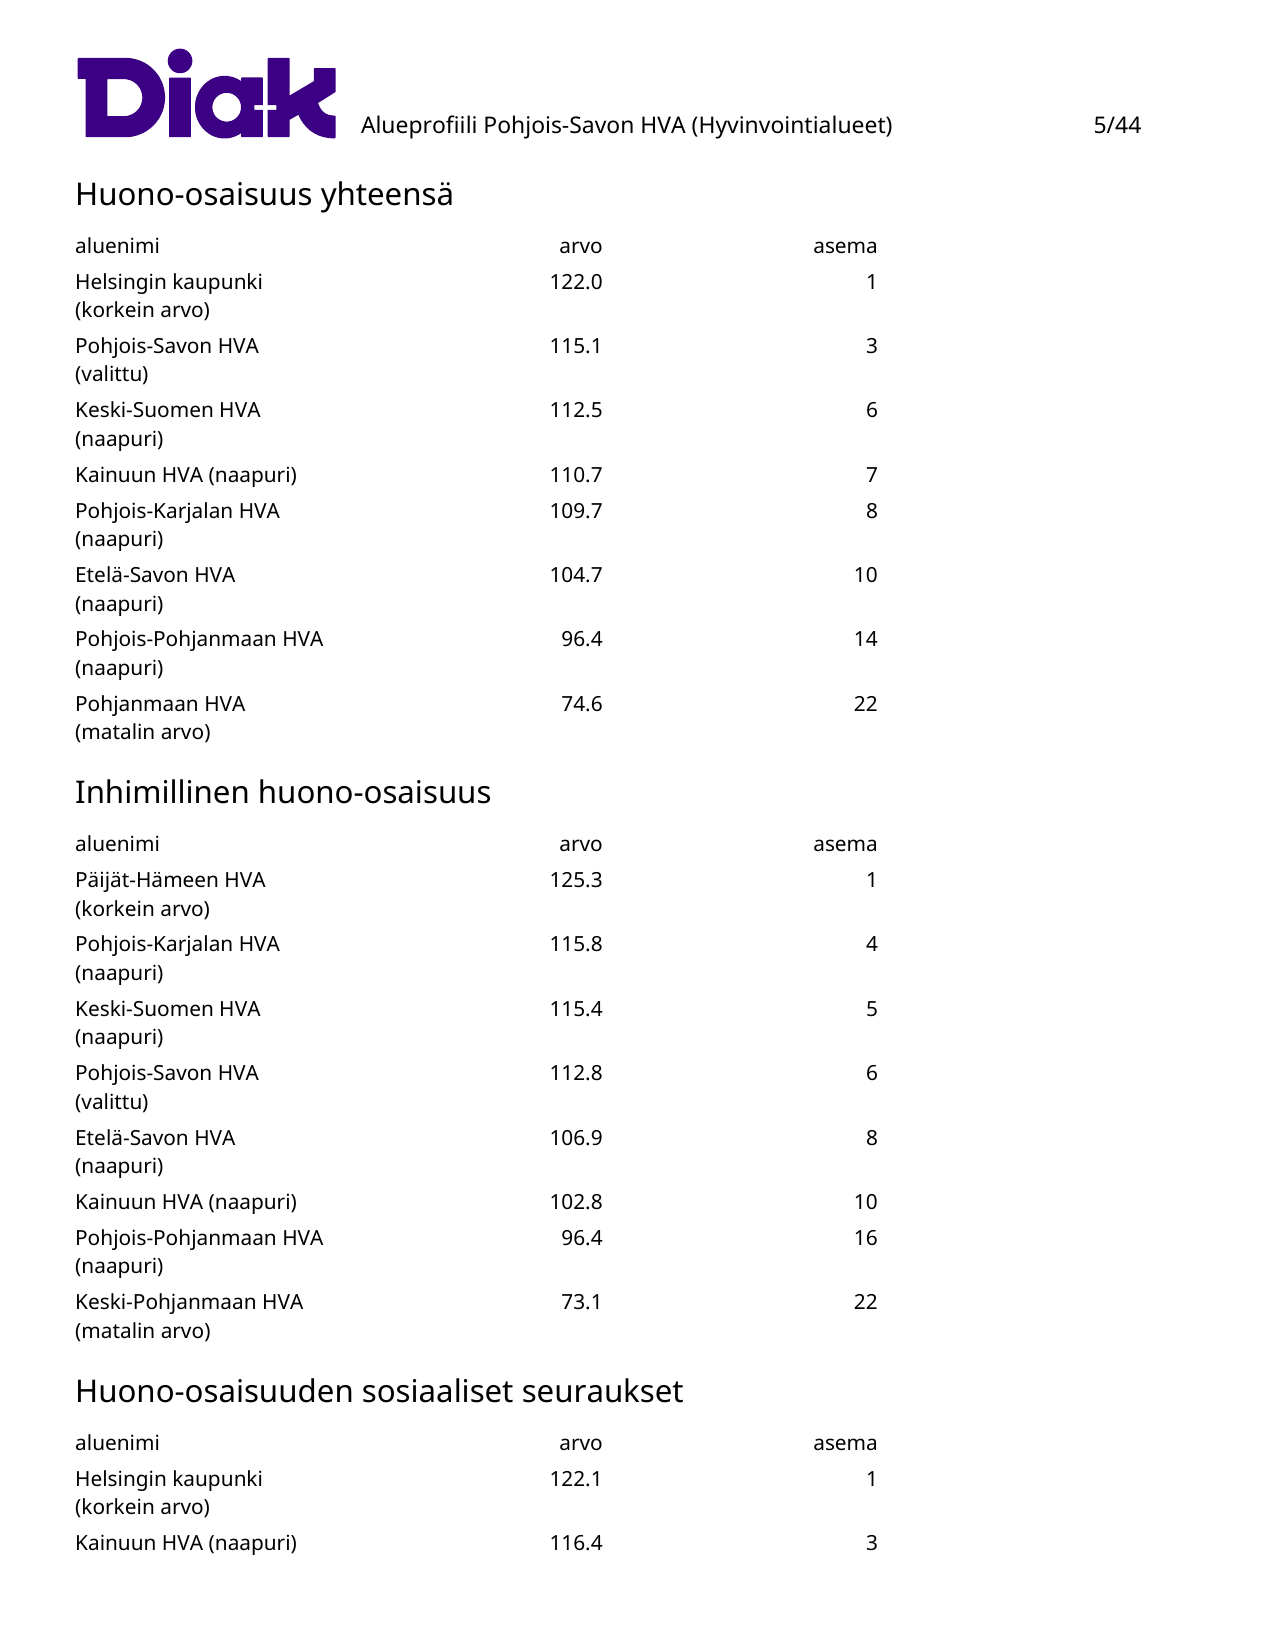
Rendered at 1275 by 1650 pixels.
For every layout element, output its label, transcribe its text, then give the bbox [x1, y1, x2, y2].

table_cell 109.7 [339, 492, 614, 556]
table_cell 106.9 [339, 1119, 614, 1183]
table_cell 110.7 [339, 456, 614, 492]
table_cell 8 [614, 492, 889, 556]
table_header asema [614, 227, 889, 263]
table_cell 102.8 [339, 1183, 614, 1219]
table_cell 122.0 [339, 263, 614, 327]
table_cell 115.1 [339, 328, 614, 392]
table_cell 116.4 [339, 1524, 614, 1560]
table_cell Pohjois-Savon HVA (valittu) [64, 328, 339, 392]
table_cell 22 [614, 685, 889, 749]
table_cell Helsingin kaupunki (korkein arvo) [64, 263, 339, 327]
table_cell 3 [614, 1524, 889, 1560]
table_cell 125.3 [339, 861, 614, 926]
table_cell Pohjois-Pohjanmaan HVA (naapuri) [64, 621, 339, 685]
table_cell 8 [614, 1119, 889, 1183]
table_cell 6 [614, 1055, 889, 1119]
table_header arvo [339, 1424, 614, 1460]
table_cell Etelä-Savon HVA (naapuri) [64, 556, 339, 621]
subtitle Inhimillinen huono-osaisuus [75, 770, 1200, 813]
table_cell Kainuun HVA (naapuri) [64, 456, 339, 492]
table_cell 1 [614, 861, 889, 926]
table_cell Pohjanmaan HVA (matalin arvo) [64, 685, 339, 749]
table_cell 73.1 [339, 1284, 614, 1348]
table_header asema [614, 826, 889, 861]
table_cell 96.4 [339, 621, 614, 685]
table_cell 10 [614, 556, 889, 621]
table_header aluenimi [64, 1424, 339, 1460]
table_cell 10 [614, 1183, 889, 1219]
table_cell 74.6 [339, 685, 614, 749]
table_cell 112.8 [339, 1055, 614, 1119]
table_cell Keski-Suomen HVA (naapuri) [64, 392, 339, 456]
table_cell Pohjois-Karjalan HVA (naapuri) [64, 926, 339, 990]
table_cell 1 [614, 263, 889, 327]
table_header aluenimi [64, 826, 339, 861]
table_cell 115.8 [339, 926, 614, 990]
table_cell Keski-Pohjanmaan HVA (matalin arvo) [64, 1284, 339, 1348]
table_cell Helsingin kaupunki (korkein arvo) [64, 1460, 339, 1524]
table_cell Kainuun HVA (naapuri) [64, 1183, 339, 1219]
table_header asema [614, 1424, 889, 1460]
subtitle Huono-osaisuuden sosiaaliset seuraukset [75, 1369, 1200, 1411]
table_cell 16 [614, 1219, 889, 1284]
table_cell 115.4 [339, 990, 614, 1054]
table_cell 122.1 [339, 1460, 614, 1524]
table_cell 96.4 [339, 1219, 614, 1284]
table_cell Päijät-Hämeen HVA (korkein arvo) [64, 861, 339, 926]
table_cell Pohjois-Savon HVA (valittu) [64, 1055, 339, 1119]
table_cell 6 [614, 392, 889, 456]
table_cell 104.7 [339, 556, 614, 621]
table_cell 4 [614, 926, 889, 990]
table_cell 22 [614, 1284, 889, 1348]
table_cell 112.5 [339, 392, 614, 456]
table_header arvo [339, 826, 614, 861]
table_cell 14 [614, 621, 889, 685]
table_cell 5 [614, 990, 889, 1054]
table_cell Pohjois-Karjalan HVA (naapuri) [64, 492, 339, 556]
table_cell 1 [614, 1460, 889, 1524]
table_header arvo [339, 227, 614, 263]
table_cell 3 [614, 328, 889, 392]
table_cell Etelä-Savon HVA (naapuri) [64, 1119, 339, 1183]
subtitle Huono-osaisuus yhteensä [75, 172, 1200, 214]
table_cell 7 [614, 456, 889, 492]
table_cell Pohjois-Pohjanmaan HVA (naapuri) [64, 1219, 339, 1284]
table_header aluenimi [64, 227, 339, 263]
table_cell Kainuun HVA (naapuri) [64, 1524, 339, 1560]
table_cell Keski-Suomen HVA (naapuri) [64, 990, 339, 1054]
